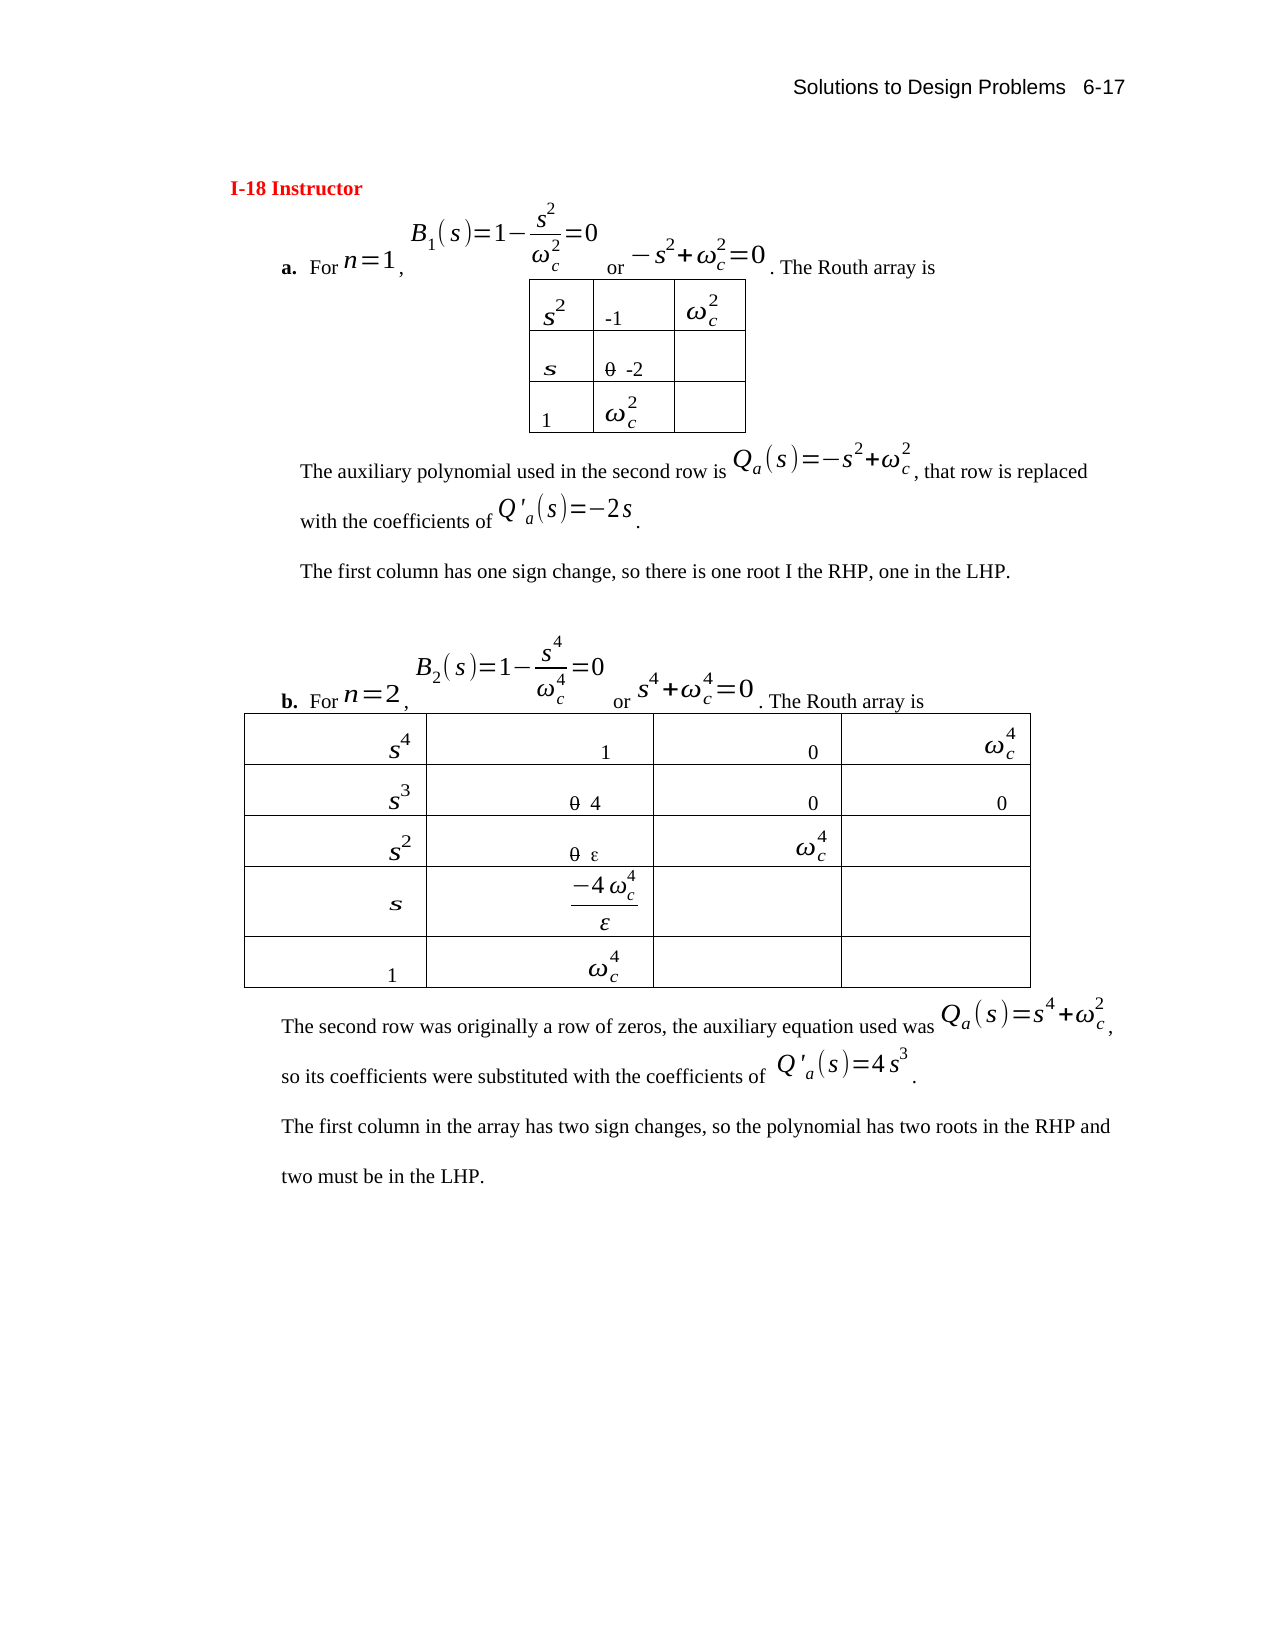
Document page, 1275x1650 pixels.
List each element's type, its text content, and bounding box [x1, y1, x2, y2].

table_cell 1 [245, 937, 426, 987]
table_cell [842, 867, 1030, 936]
table_cell 0 -2 [594, 331, 674, 381]
table_header [842, 714, 1030, 764]
table_header [530, 280, 593, 330]
table_cell [427, 937, 653, 987]
table_cell [245, 867, 426, 936]
table_cell [245, 816, 426, 866]
table_cell [427, 867, 653, 936]
table_header [245, 714, 426, 764]
text The first column has one sign change, so there is one root I the RHP, one in the LHP. [300, 533, 1125, 583]
table_cell [654, 816, 841, 866]
table_header 0 [654, 714, 841, 764]
table_cell [675, 382, 745, 432]
table_cell [654, 937, 841, 987]
table_cell 0 [654, 765, 841, 815]
table_cell 1 [530, 382, 593, 432]
text The first column in the array has two sign changes, so the polynomial has two roots in the RHP and two must be in the LHP. [281, 1088, 1125, 1188]
table_cell [245, 765, 426, 815]
table_cell [675, 331, 745, 381]
text I-18 Instructor [225, 176, 1125, 199]
table_header -1 [594, 280, 674, 330]
table_cell [654, 867, 841, 936]
list For , or . The Routh array is [281, 633, 1125, 713]
table_cell 0 [842, 765, 1030, 815]
table_cell 0 [427, 816, 653, 866]
text The auxiliary polynomial used in the second row is , that row is replaced with the coefficients of . [300, 433, 1125, 533]
table_cell 0 4 [427, 765, 653, 815]
table_header [675, 280, 745, 330]
table_cell [842, 816, 1030, 866]
table_header 1 [427, 714, 653, 764]
table_cell [594, 382, 674, 432]
list For , or . The Routh array is [281, 199, 1125, 279]
table_cell [530, 331, 593, 381]
text The second row was originally a row of zeros, the auxiliary equation used was , so its coefficients were substituted with the coefficients of . [281, 988, 1125, 1088]
table_cell [842, 937, 1030, 987]
